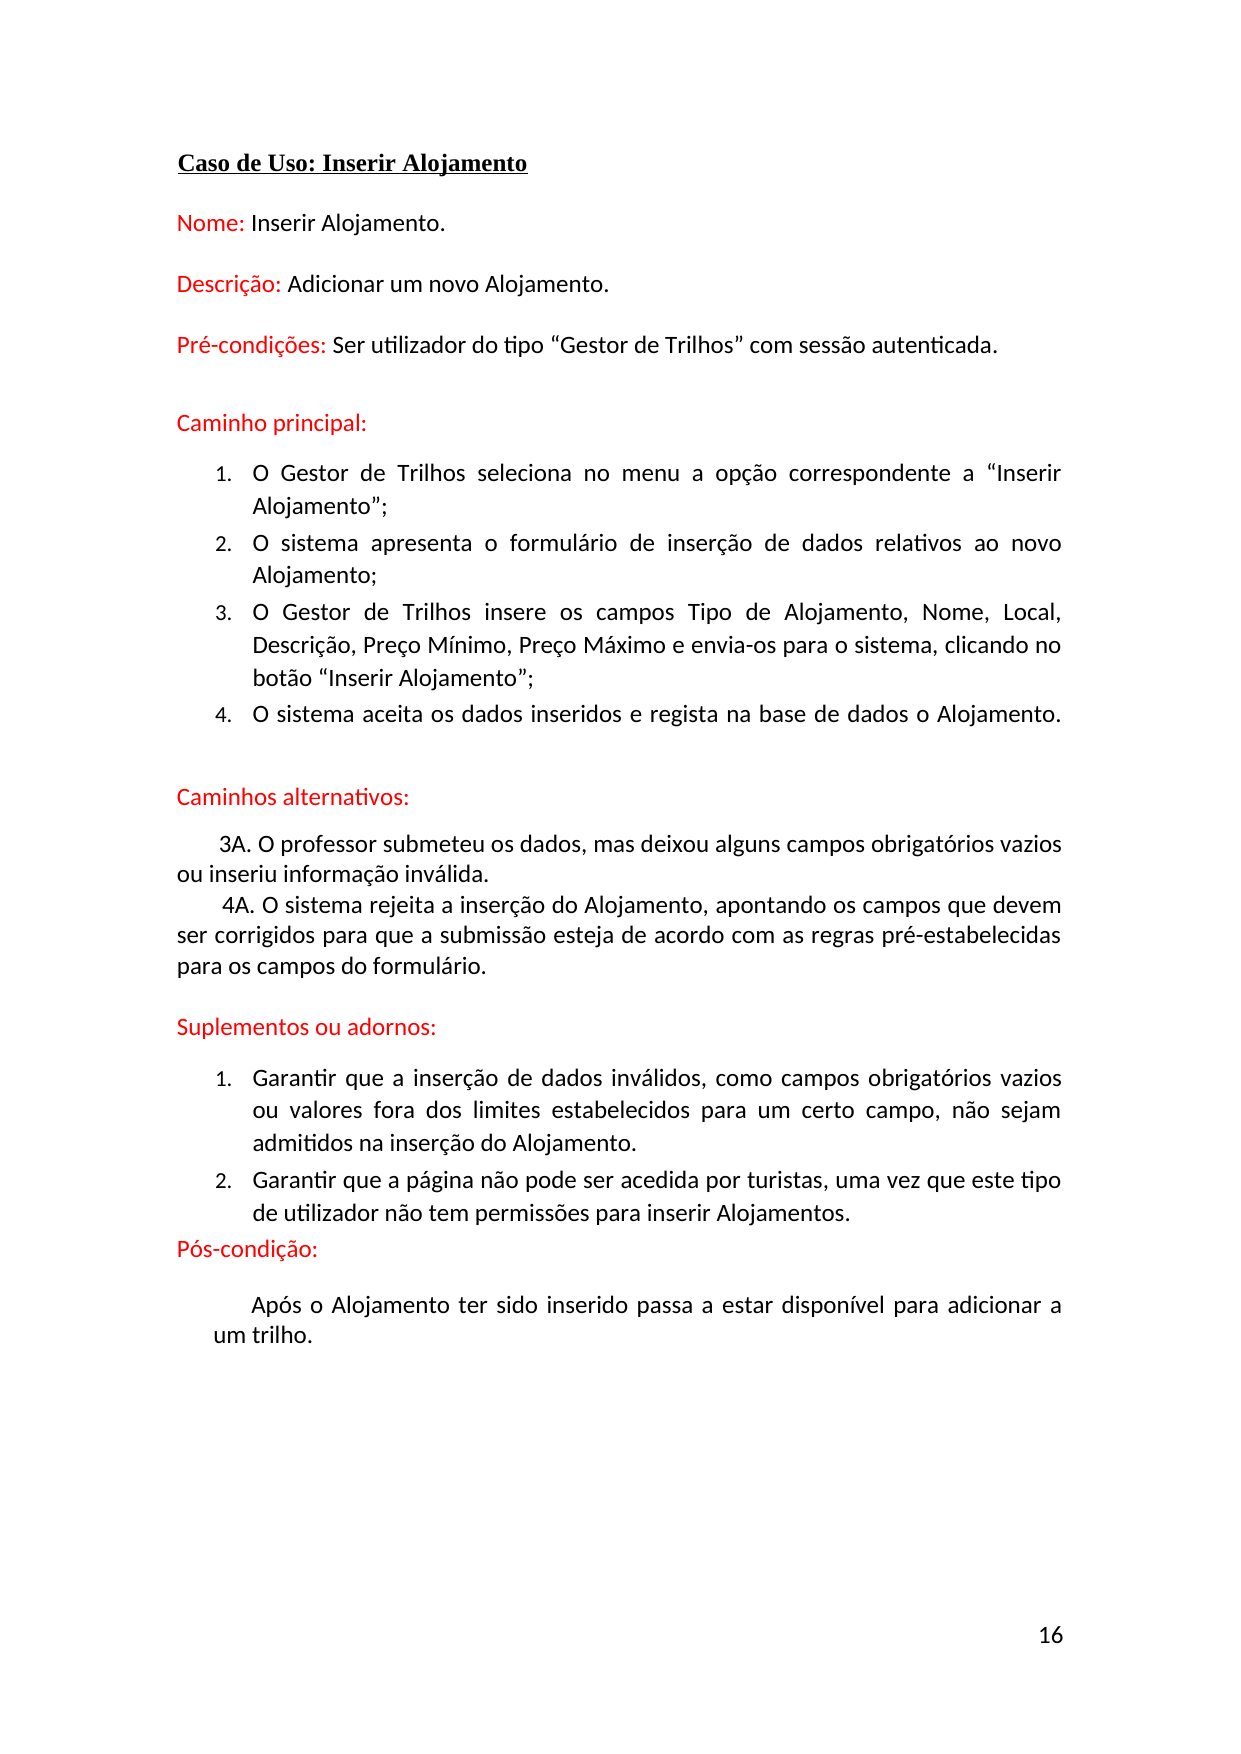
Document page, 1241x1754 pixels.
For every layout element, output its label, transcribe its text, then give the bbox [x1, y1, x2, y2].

text Pré-condições: Ser utilizador do tipo “Gestor de Trilhos” com sessão autenticada. [177, 329, 1063, 390]
list O Gestor de Trilhos seleciona no menu a opção correspondente a “Inserir Alojamento”; [215, 457, 1063, 521]
list O sistema apresenta o formulário de inserção de dados relativos ao novo Alojamento; [215, 527, 1063, 590]
text Suplementos ou adornos: [177, 1011, 1063, 1041]
text Após o Alojamento ter sido inserido passa a estar disponível para adicionar a um trilho. [213, 1289, 1063, 1350]
list O sistema aceita os dados inseridos e regista na base de dados o Alojamento. [215, 698, 1063, 762]
text Descrição: Adicionar um novo Alojamento. [177, 268, 1063, 329]
list O Gestor de Trilhos insere os campos Tipo de Alojamento, Nome, Local, Descrição, Preço Mínimo, Preço Máximo e envia-os para o sistema, clicando no botão “Inserir Alojamento”; [215, 596, 1063, 692]
text 3A. O professor submeteu os dados, mas deixou alguns campos obrigatórios vazios ou inseriu informação inválida. [177, 828, 1063, 889]
list Garantir que a página não pode ser acedida por turistas, uma vez que este tipo de utilizador não tem permissões para inserir Alojamentos. [215, 1164, 1063, 1227]
text 4A. O sistema rejeita a inserção do Alojamento, apontando os campos que devem ser corrigidos para que a submissão esteja de acordo com as regras pré-estabelecidas para os campos do formulário. [177, 889, 1063, 980]
text Nome: Inserir Alojamento. [177, 207, 1063, 268]
text Caso de Uso: Inserir Alojamento [177, 148, 1063, 207]
list Garantir que a inserção de dados inválidos, como campos obrigatórios vazios ou valores fora dos limites estabelecidos para um certo campo, não sejam admitidos na inserção do Alojamento. [215, 1062, 1063, 1158]
text Caminho principal: [177, 407, 1063, 437]
text Pós-condição: [177, 1233, 1063, 1264]
text Caminhos alternativos: [177, 781, 1063, 811]
